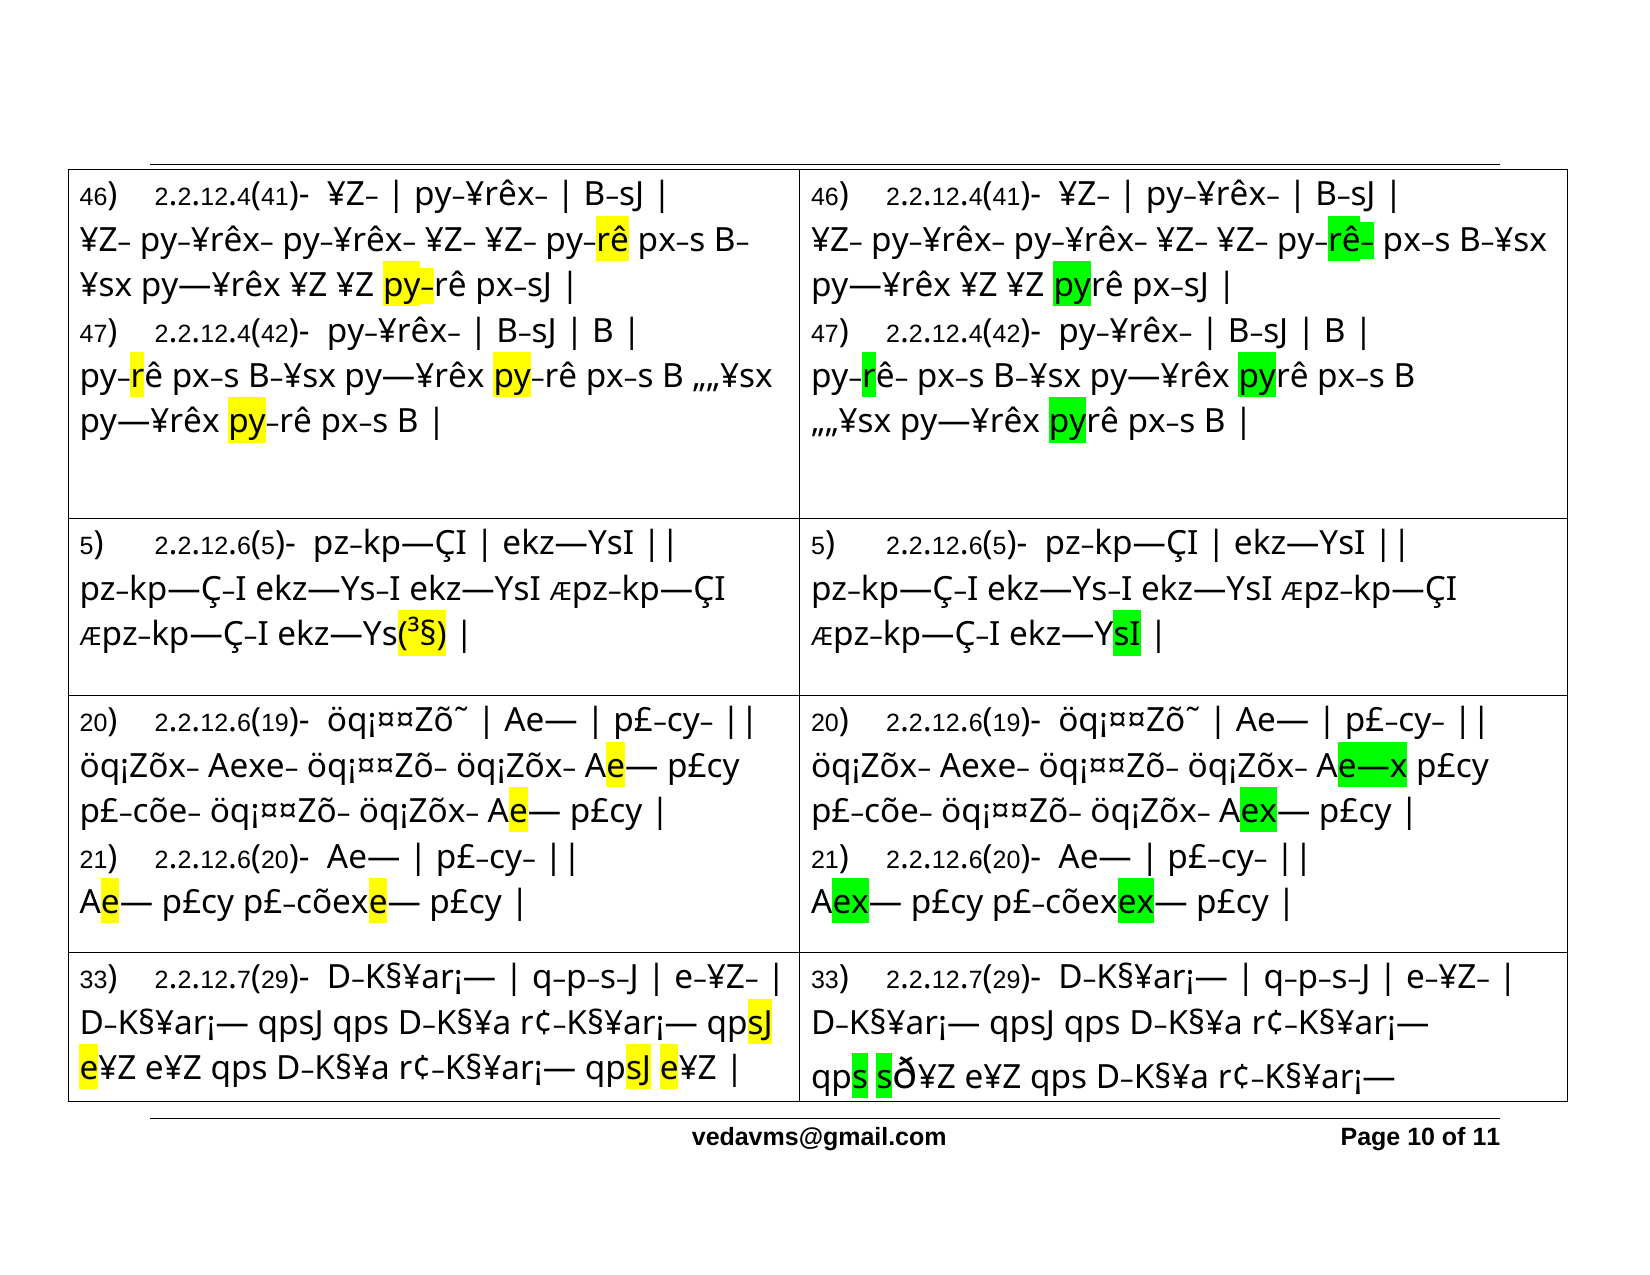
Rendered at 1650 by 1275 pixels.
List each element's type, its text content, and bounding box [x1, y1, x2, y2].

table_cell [69, 953, 799, 1101]
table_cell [800, 953, 1567, 1101]
table_cell 20) 2.2.12.6(19)- öq¡¤¤Zõ˜ | Ae— | p£–cy– || öq¡Zõx– Aexe– öq¡¤¤Zõ– öq¡Zõx– Ae—x p£cy p£–cõe– öq¡¤¤Zõ– öq¡Zõx– Aex— p£cy | 21) 2.2.12.6(20)- Ae— | p£–cy– || Aex— p£cy p£–cõexex— p£cy | [800, 696, 1567, 952]
table_cell 5) 2.2.12.6(5)- pz–kp—ÇI | ekz—YsI || pz–kp—Ç–I ekz—Ys–I ekz—YsI Æpz–kp—ÇI Æpz–kp—Ç–I ekz—YsI | [800, 519, 1567, 695]
table_cell 46) 2.2.12.4(41)- ¥Z– | py–¥rêx– | B–sJ | ¥Z– py–¥rêx– py–¥rêx– ¥Z– ¥Z– py–rê– px–s B–¥sx py—¥rêx ¥Z ¥Z pyrê px–sJ | 47) 2.2.12.4(42)- py–¥rêx– | B–sJ | B | py–rê– px–s B–¥sx py—¥rêx pyrê px–s B „„¥sx py—¥rêx pyrê px–s B | [800, 170, 1567, 518]
table_cell 46) 2.2.12.4(41)- ¥Z– | py–¥rêx– | B–sJ | ¥Z– py–¥rêx– py–¥rêx– ¥Z– ¥Z– py–rê px–s B–¥sx py—¥rêx ¥Z ¥Z py–rê px–sJ | 47) 2.2.12.4(42)- py–¥rêx– | B–sJ | B | py–rê px–s B–¥sx py—¥rêx py–rê px–s B „„¥sx py—¥rêx py–rê px–s B | [69, 170, 799, 518]
table_cell 5) 2.2.12.6(5)- pz–kp—ÇI | ekz—YsI || pz–kp—Ç–I ekz—Ys–I ekz—YsI Æpz–kp—ÇI Æpz–kp—Ç–I ekz—Ys(³§) | [69, 519, 799, 695]
table_cell 20) 2.2.12.6(19)- öq¡¤¤Zõ˜ | Ae— | p£–cy– || öq¡Zõx– Aexe– öq¡¤¤Zõ– öq¡Zõx– Ae— p£cy p£–cõe– öq¡¤¤Zõ– öq¡Zõx– Ae— p£cy | 21) 2.2.12.6(20)- Ae— | p£–cy– || Ae— p£cy p£–cõexe— p£cy | [69, 696, 799, 952]
